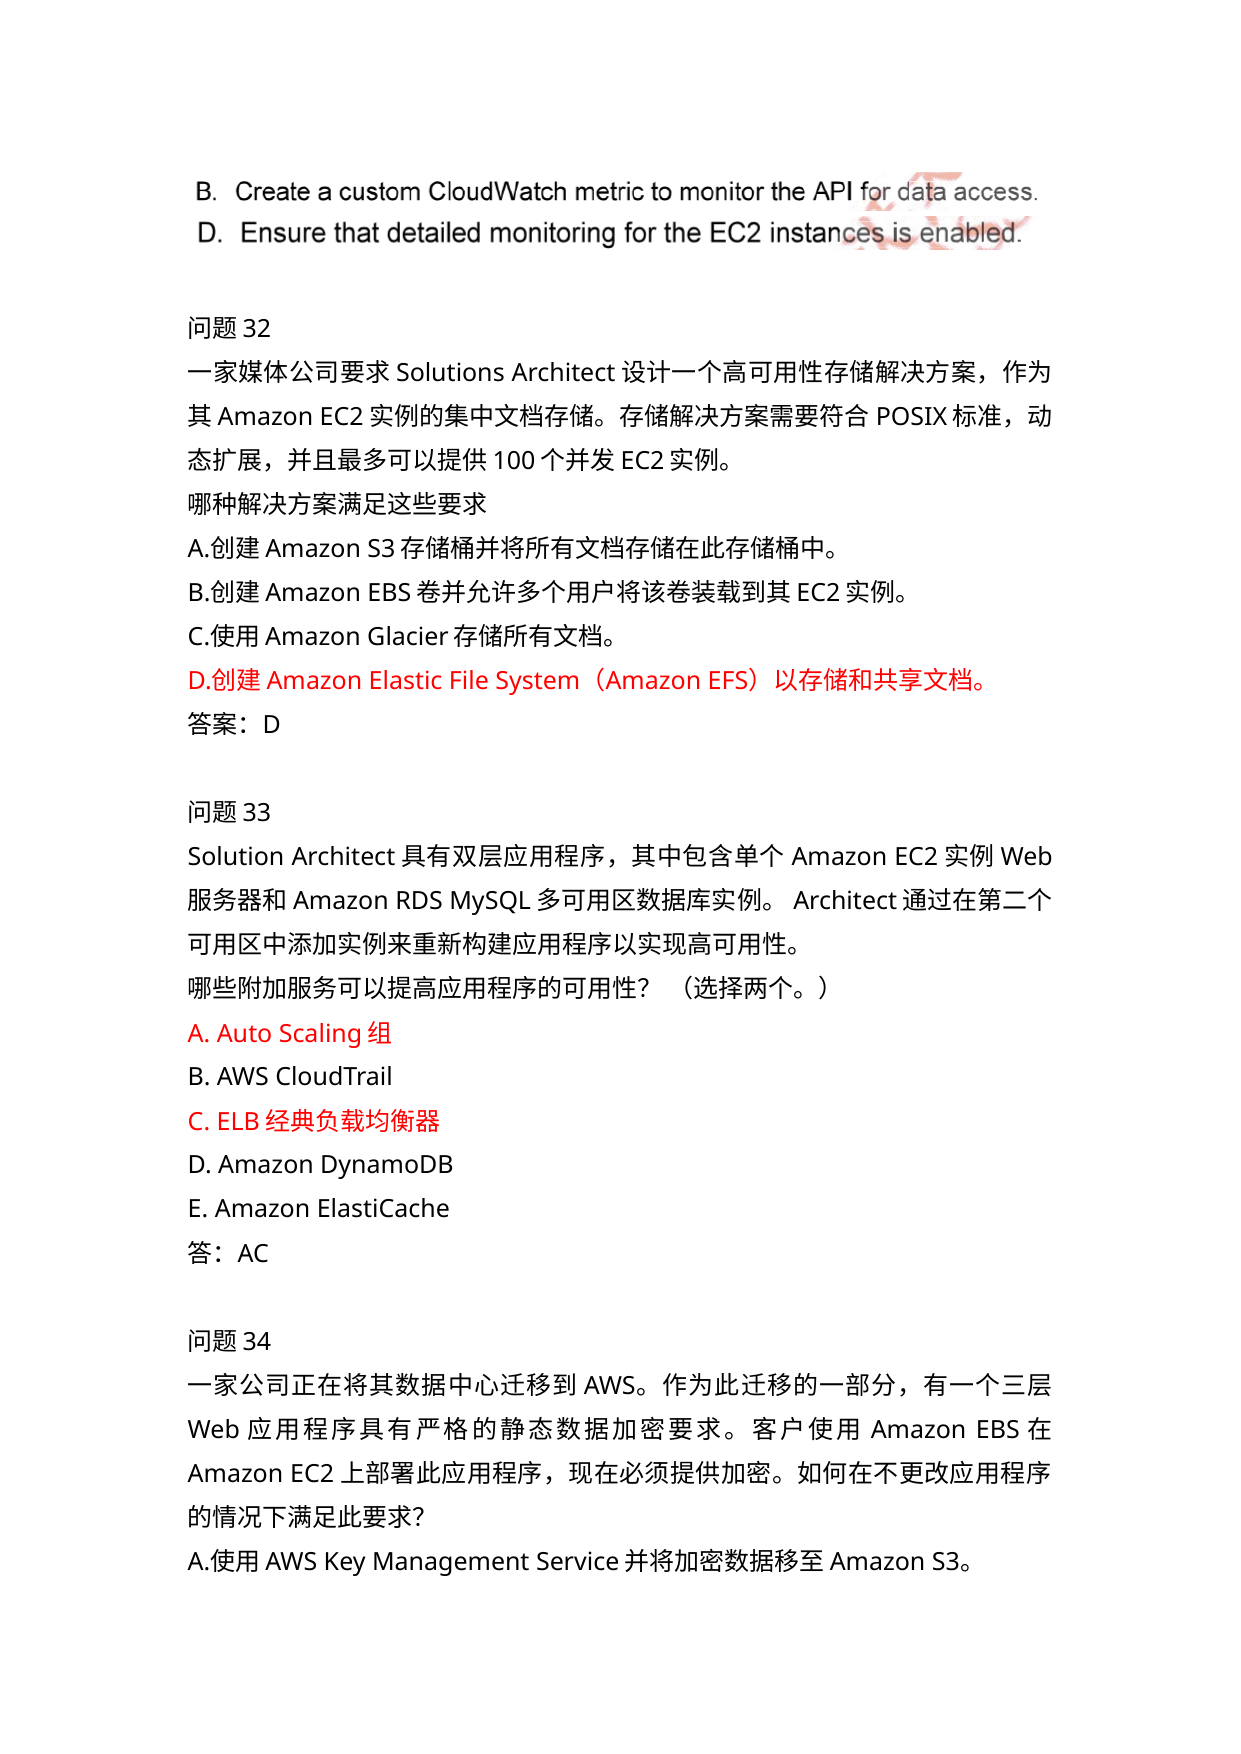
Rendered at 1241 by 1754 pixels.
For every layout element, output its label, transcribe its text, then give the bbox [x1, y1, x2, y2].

text B. AWS CloudTrail [187, 1053, 1053, 1097]
text C.使用Amazon Glacier存储所有文档。 [187, 613, 1053, 657]
text A.创建Amazon S3存储桶并将所有文档存储在此存储桶中。 [187, 524, 1053, 568]
text D.创建Amazon Elastic File System（Amazon EFS）以存储和共享文档。 [187, 657, 1053, 701]
text A.使用AWS Key Management Service并将加密数据移至Amazon S3。 [187, 1538, 1053, 1582]
text 问题32 [187, 304, 1053, 348]
text 答：AC [187, 1229, 1053, 1273]
text D. Amazon DynamoDB [187, 1141, 1053, 1185]
text B.创建Amazon EBS卷并允许多个用户将该卷装载到其EC2实例。 [187, 568, 1053, 613]
picture [187, 216, 1053, 250]
text 问题33 [187, 789, 1053, 833]
text C. ELB经典负载均衡器 [187, 1097, 1053, 1141]
text Solution Architect具有双层应用程序，其中包含单个Amazon EC2实例Web服务器和Amazon RDS MySQL多可用区数据库实例。 Architect通过在第二个可用区中添加实例来重新构建应用程序以实现高可用性。 [187, 833, 1053, 965]
text 哪些附加服务可以提高应用程序的可用性？ （选择两个。） [187, 965, 1053, 1009]
text 问题34 [187, 1318, 1053, 1362]
text E. Amazon ElastiCache [187, 1185, 1053, 1229]
picture [187, 172, 1053, 211]
text 一家媒体公司要求Solutions Architect设计一个高可用性存储解决方案，作为其Amazon EC2实例的集中文档存储。存储解决方案需要符合POSIX标准，动态扩展，并且最多可以提供100个并发EC2实例。 [187, 348, 1053, 480]
text 哪种解决方案满足这些要求 [187, 480, 1053, 524]
text 答案：D [187, 701, 1053, 745]
text 一家公司正在将其数据中心迁移到AWS。作为此迁移的一部分，有一个三层Web应用程序具有严格的静态数据加密要求。客户使用Amazon EBS在Amazon EC2上部署此应用程序，现在必须提供加密。如何在不更改应用程序的情况下满足此要求？ [187, 1362, 1053, 1538]
text A. Auto Scaling组 [187, 1009, 1053, 1053]
